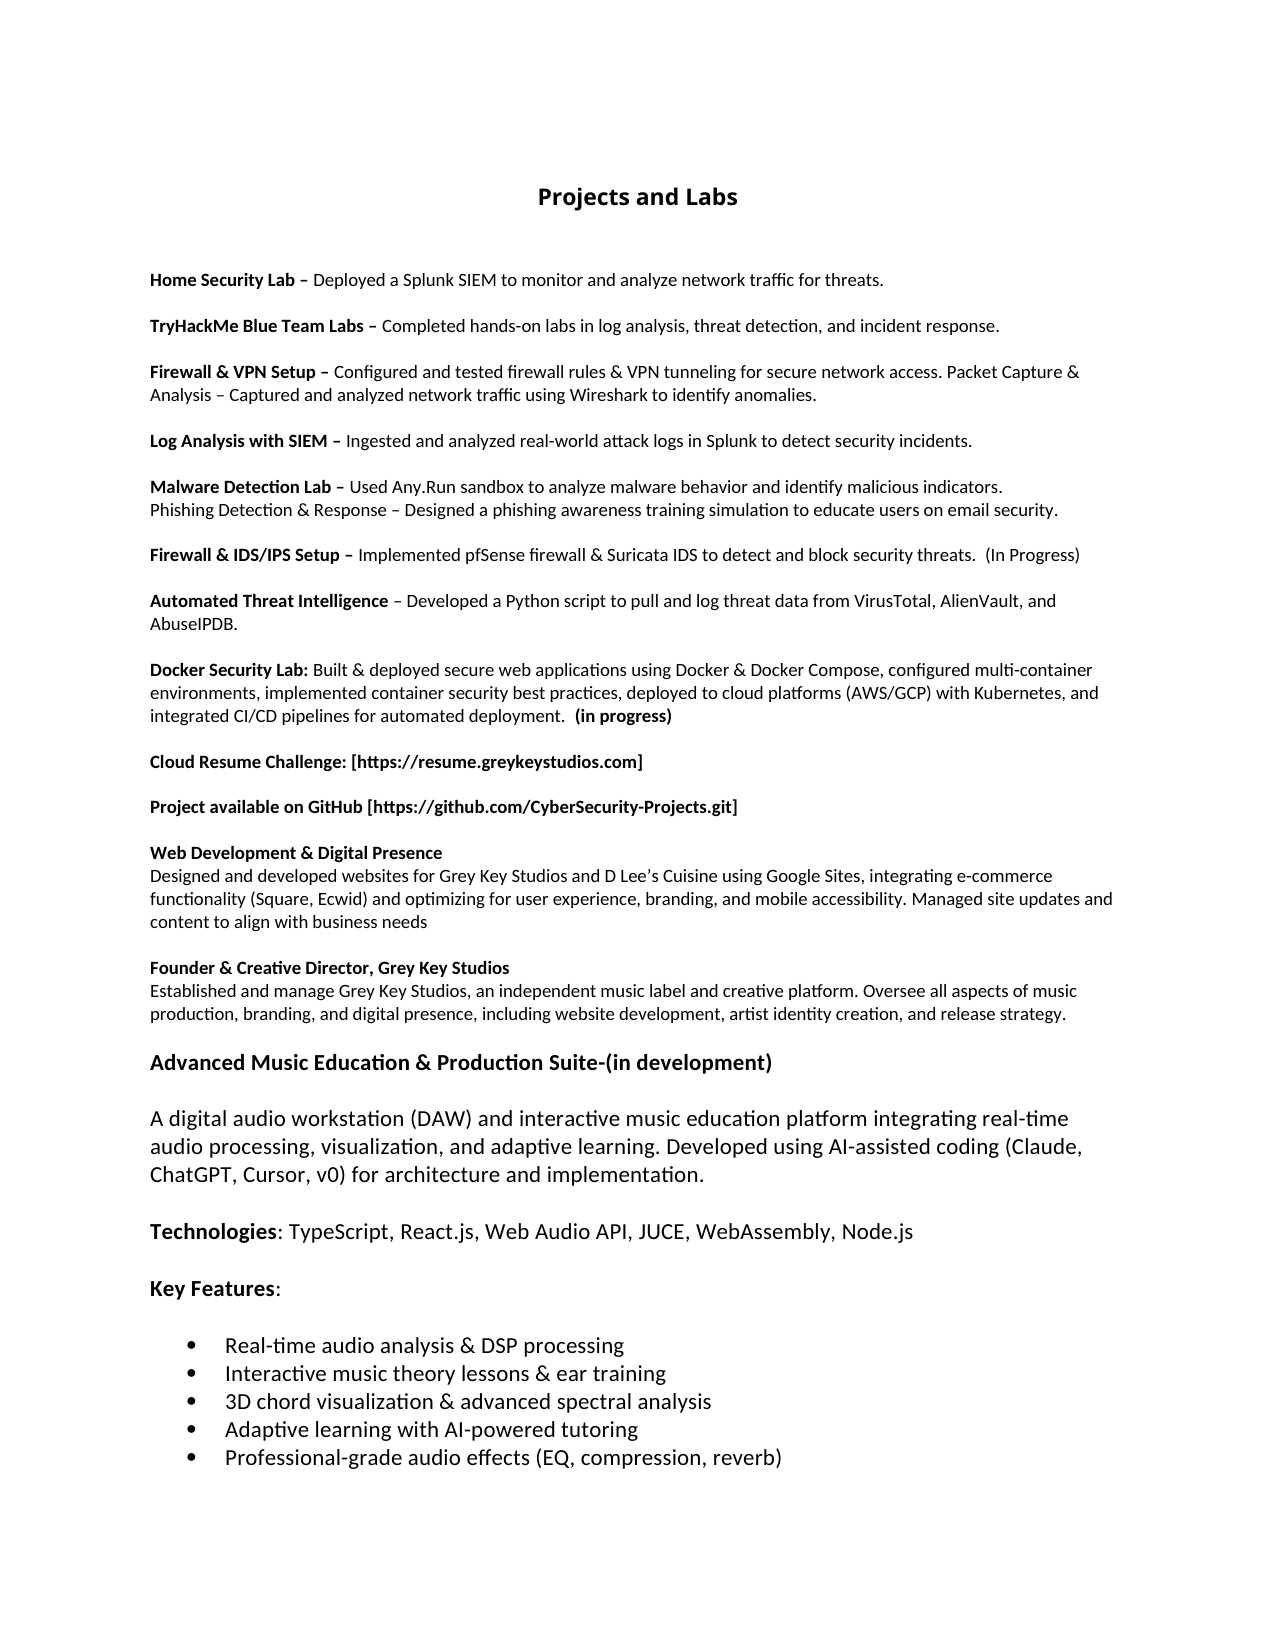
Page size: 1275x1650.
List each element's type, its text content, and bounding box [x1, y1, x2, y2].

text Advanced Music Education & Production Suite-(in development) [150, 1048, 1125, 1076]
text Project available on GitHub [https://github.com/CyberSecurity-Projects.git] [150, 796, 1125, 818]
text Phishing Detection & Response – Designed a phishing awareness training simulation to educate users on email security. [150, 498, 1125, 521]
text Home Security Lab – Deployed a Splunk SIEM to monitor and analyze network traffic for threats. [150, 268, 1125, 291]
text Firewall & VPN Setup – Configured and tested firewall rules & VPN tunneling for secure network access. Packet Capture & Analysis – Captured and analyzed network traffic using Wireshark to identify anomalies. [150, 360, 1125, 406]
text A digital audio workstation (DAW) and interactive music education platform integrating real-time audio processing, visualization, and adaptive learning. Developed using AI-assisted coding (Claude, ChatGPT, Cursor, v0) for architecture and implementation. [150, 1104, 1125, 1188]
text Automated Threat Intelligence – Developed a Python script to pull and log threat data from VirusTotal, AlienVault, and AbuseIPDB. [150, 589, 1125, 635]
text Designed and developed websites for Grey Key Studios and D Lee’s Cuisine using Google Sites, integrating e-commerce functionality (Square, Ecwid) and optimizing for user experience, branding, and mobile accessibility. Managed site updates and content to align with business needs [150, 864, 1125, 933]
text TryHackMe Blue Team Labs – Completed hands-on labs in log analysis, threat detection, and incident response. [150, 314, 1125, 337]
text Technologies: TypeScript, React.js, Web Audio API, JUCE, WebAssembly, Node.js [150, 1217, 1125, 1245]
text Docker Security Lab: Built & deployed secure web applications using Docker & Docker Compose, configured multi-container environments, implemented container security best practices, deployed to cloud platforms (AWS/GCP) with Kubernetes, and integrated CI/CD pipelines for automated deployment. (in progress) [150, 658, 1125, 727]
list 3D chord visualization & advanced spectral analysis [187, 1446, 1125, 1474]
text Malware Detection Lab – Used Any.Run sandbox to analyze malware behavior and identify malicious indicators. [150, 475, 1125, 498]
text Cloud Resume Challenge: [https://resume.greykeystudios.com] [150, 750, 1125, 773]
text Founder & Creative Director, Grey Key Studios [150, 956, 1125, 979]
list Real-time audio analysis & DSP processing [187, 1331, 1125, 1359]
list Interactive music theory lessons & ear training [187, 1388, 1125, 1417]
text Web Development & Digital Presence [150, 841, 1125, 864]
text Projects and Labs [150, 181, 1125, 212]
text Key Features: [150, 1274, 1125, 1302]
text Log Analysis with SIEM – Ingested and analyzed real-world attack logs in Splunk to detect security incidents. [150, 429, 1125, 452]
text Established and manage Grey Key Studios, an independent music label and creative platform. Oversee all aspects of music production, branding, and digital presence, including website development, artist identity creation, and release strategy. [150, 979, 1125, 1025]
text Firewall & IDS/IPS Setup – Implemented pfSense firewall & Suricata IDS to detect and block security threats. (In Progress) [150, 543, 1125, 566]
